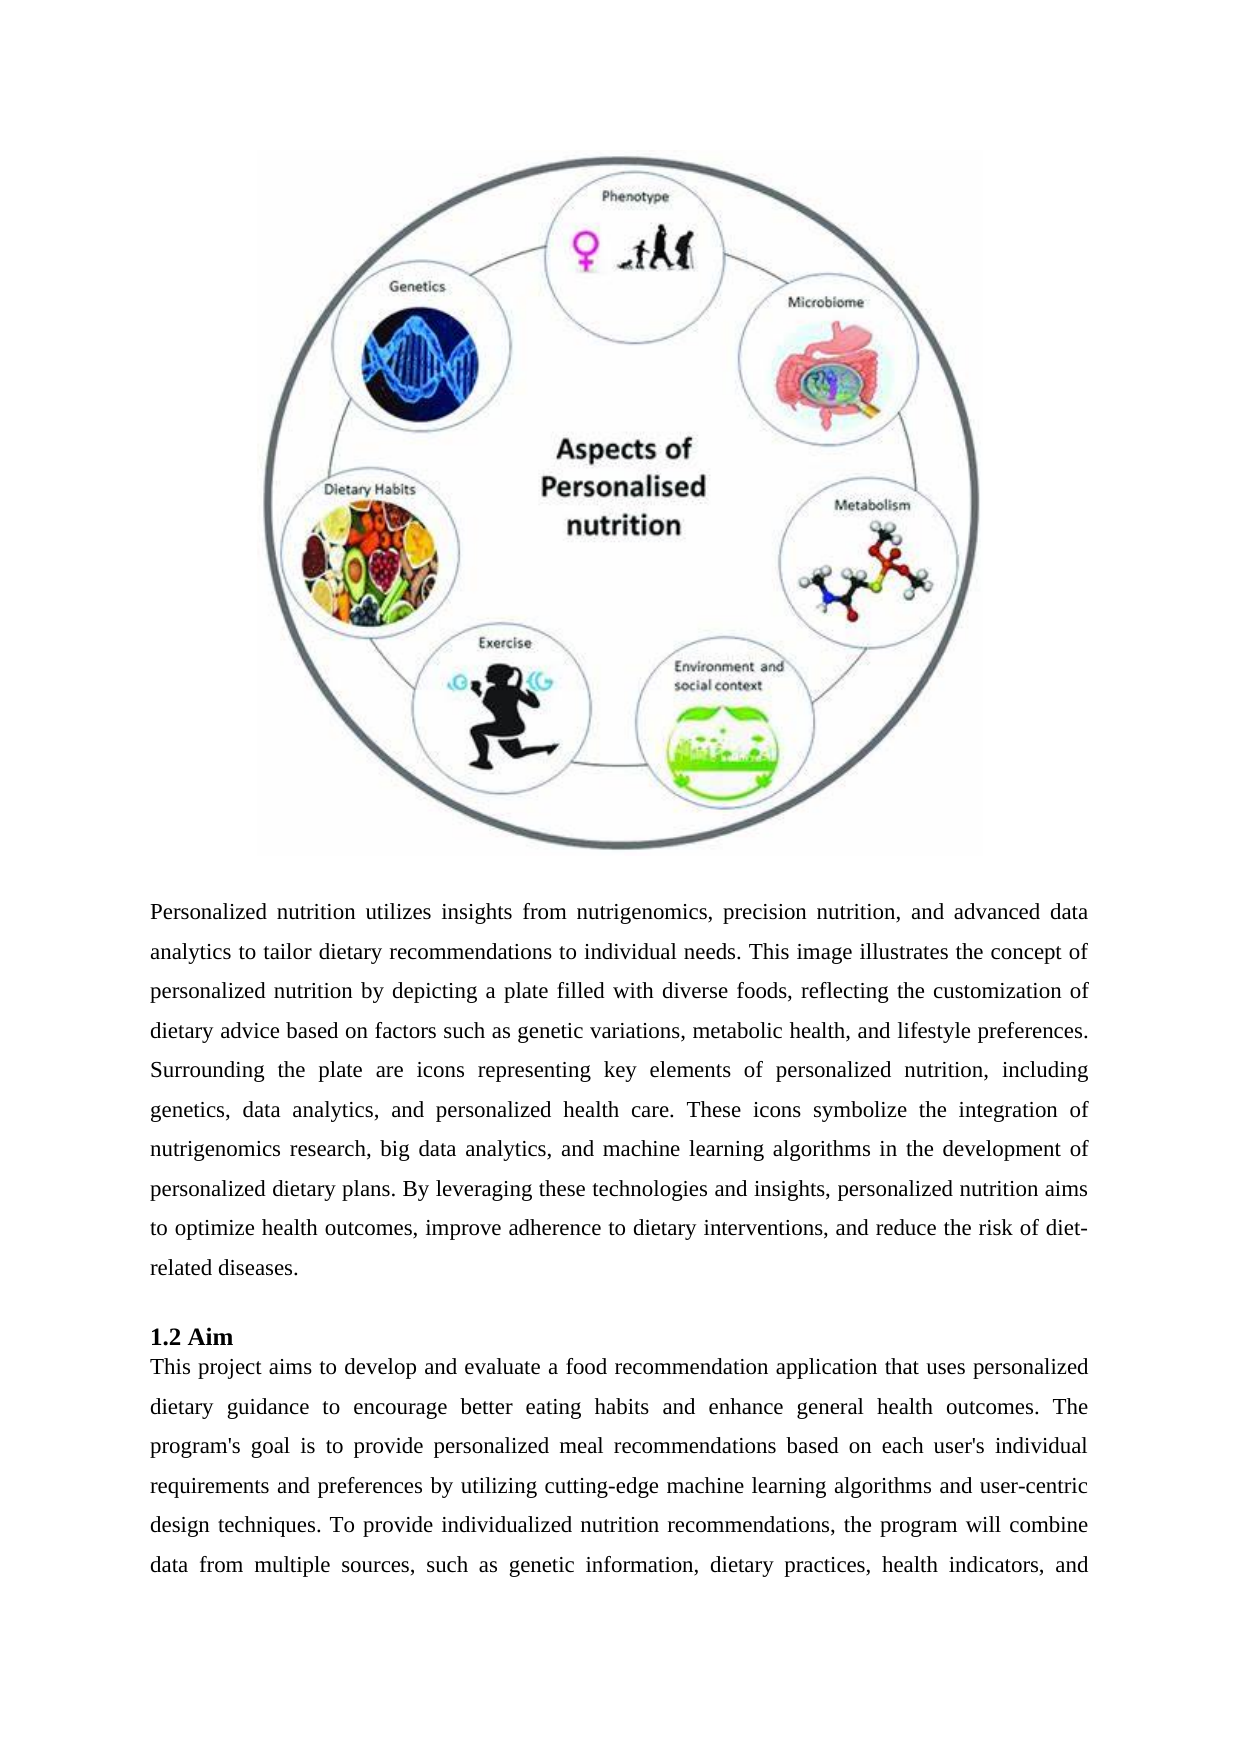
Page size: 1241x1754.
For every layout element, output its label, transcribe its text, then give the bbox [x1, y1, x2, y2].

subtitle 1.2 Aim [150, 1322, 1090, 1351]
text Personalized nutrition utilizes insights from nutrigenomics, precision nutrition, and advanced data analytics to tailor dietary recommendations to individual needs. This image illustrates the concept of personalized nutrition by depicting a plate filled with diverse foods, reflecting the customization of dietary advice based on factors such as genetic variations, metabolic health, and lifestyle preferences. Surrounding the plate are icons representing key elements of personalized nutrition, including genetics, data analytics, and personalized health care. These icons symbolize the integration of nutrigenomics research, big data analytics, and machine learning algorithms in the development of personalized dietary plans. By leveraging these technologies and insights, personalized nutrition aims to optimize health outcomes, improve adherence to dietary interventions, and reduce the risk of diet-related diseases. [150, 898, 1090, 1280]
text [150, 1353, 1090, 1577]
picture [256, 150, 984, 856]
